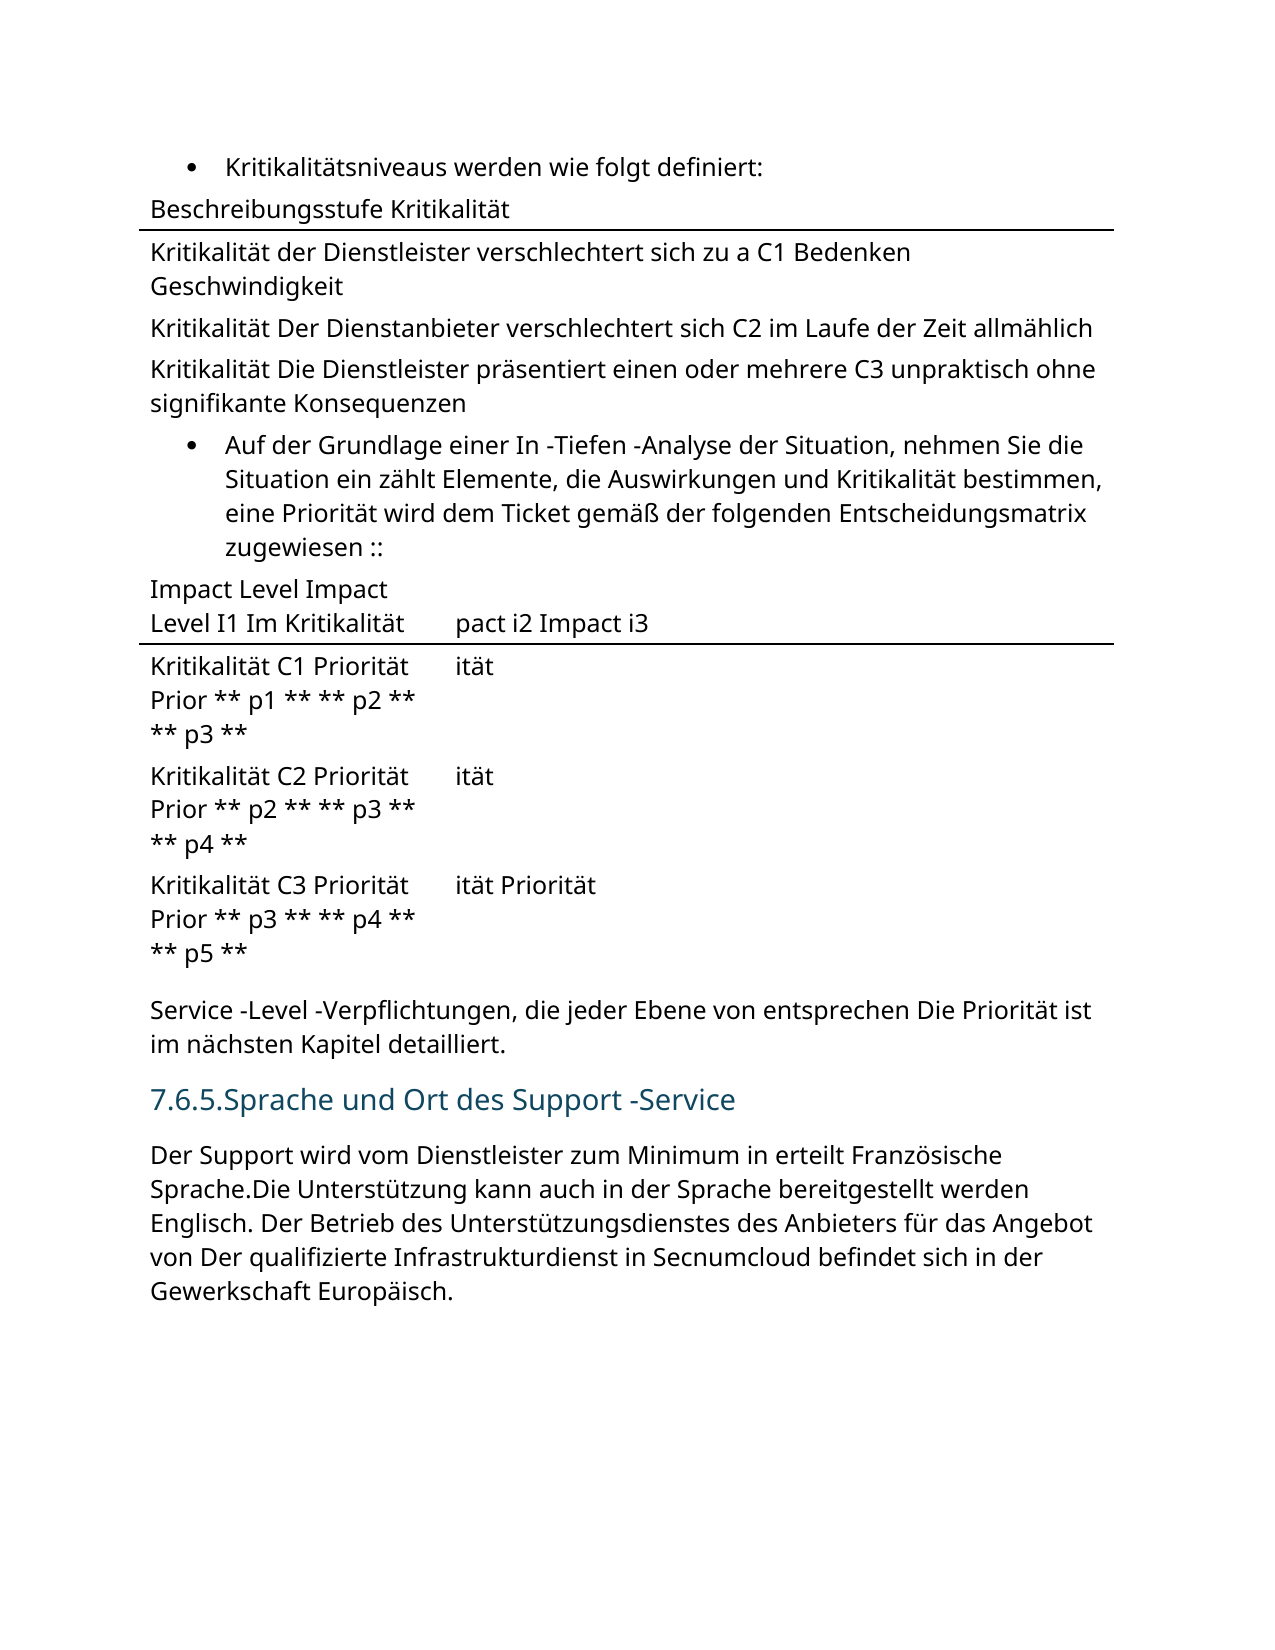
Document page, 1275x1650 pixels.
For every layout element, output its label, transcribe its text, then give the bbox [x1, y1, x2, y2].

table_header pact i2 Impact i3 [444, 568, 1114, 643]
table_cell ität Priorität [444, 864, 1114, 974]
table_cell Kritikalität C3 Priorität Prior ** p3 ** ** p4 ** ** p5 ** [139, 864, 444, 974]
table_cell Kritikalität Die Dienstleister präsentiert einen oder mehrere C3 unpraktisch ohne signifikante Konsequenzen [139, 348, 1114, 424]
table_cell ität [444, 754, 1114, 864]
table_cell Kritikalität der Dienstleister verschlechtert sich zu a C1 Bedenken Geschwindigkeit [139, 231, 1114, 307]
subtitle 7.6.5.Sprache und Ort des Support -Service [150, 1079, 1125, 1119]
text Der Support wird vom Dienstleister zum Minimum in erteilt Französische Sprache.Die Unterstützung kann auch in der Sprache bereitgestellt werden Englisch. Der Betrieb des Unterstützungsdienstes des Anbieters für das Angebot von Der qualifizierte Infrastrukturdienst in Secnumcloud befindet sich in der Gewerkschaft Europäisch. [150, 1138, 1125, 1308]
table_cell Kritikalität Der Dienstanbieter verschlechtert sich C2 im Laufe der Zeit allmählich [139, 307, 1114, 348]
table_cell ität [444, 645, 1114, 754]
table_cell Kritikalität C1 Priorität Prior ** p1 ** ** p2 ** ** p3 ** [139, 645, 444, 754]
text Service -Level -Verpflichtungen, die jeder Ebene von entsprechen Die Priorität ist im nächsten Kapitel detailliert. [150, 992, 1125, 1061]
table_cell Kritikalität C2 Priorität Prior ** p2 ** ** p3 ** ** p4 ** [139, 754, 444, 864]
list Auf der Grundlage einer In -Tiefen -Analyse der Situation, nehmen Sie die Situation ein zählt Elemente, die Auswirkungen und Kritikalität bestimmen, eine Priorität wird dem Ticket gemäß der folgenden Entscheidungsmatrix zugewiesen :: [187, 427, 1125, 564]
list Kritikalitätsniveaus werden wie folgt definiert: [187, 150, 1125, 184]
table_header Beschreibungsstufe Kritikalität [139, 188, 1114, 229]
table_header Impact Level Impact Level I1 Im Kritikalität [139, 568, 444, 643]
